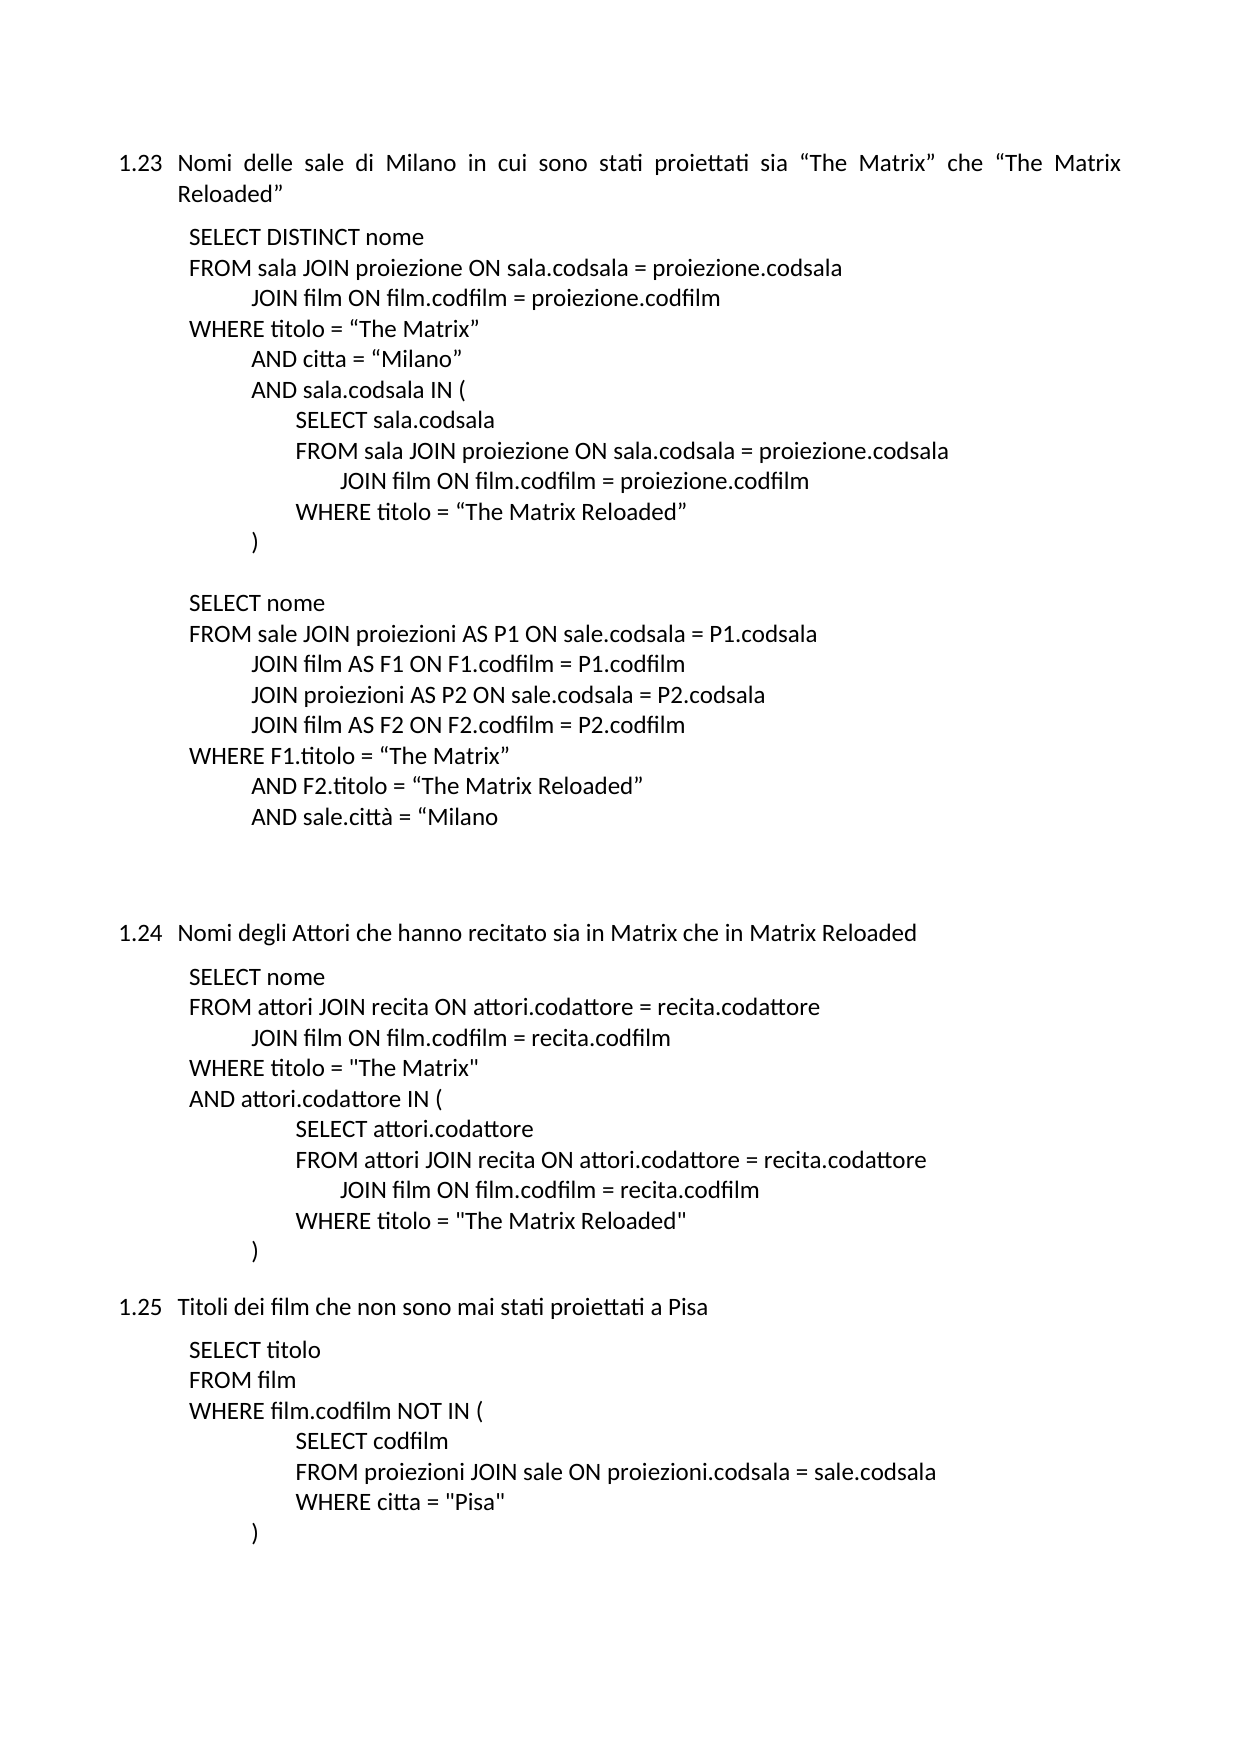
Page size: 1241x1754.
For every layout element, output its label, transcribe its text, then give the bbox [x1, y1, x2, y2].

text AND sala.codsala IN ( [189, 374, 1122, 404]
text SELECT titolo [189, 1334, 1122, 1364]
text WHERE titolo = “The Matrix Reloaded” [189, 496, 1122, 526]
text WHERE film.codfilm NOT IN ( [189, 1395, 1122, 1425]
text WHERE titolo = "The Matrix Reloaded" [189, 1205, 1122, 1235]
text WHERE titolo = “The Matrix” [189, 313, 1122, 343]
text WHERE citta = "Pisa" [189, 1486, 1122, 1517]
text ) [189, 526, 1122, 557]
text FROM attori JOIN recita ON attori.codattore = recita.codattore [189, 1144, 1122, 1174]
text JOIN proiezioni AS P2 ON sale.codsala = P2.codsala [189, 679, 1122, 709]
text SELECT attori.codattore [189, 1113, 1122, 1144]
text JOIN film ON film.codfilm = recita.codfilm [189, 1022, 1122, 1052]
text WHERE F1.titolo = “The Matrix” [189, 740, 1122, 771]
text AND sale.città = “Milano [189, 801, 1122, 832]
text SELECT DISTINCT nome [189, 221, 1122, 252]
text FROM sale JOIN proiezioni AS P1 ON sale.codsala = P1.codsala [189, 618, 1122, 648]
subtitle Nomi degli Attori che hanno recitato sia in Matrix che in Matrix Reloaded [118, 918, 1122, 948]
text FROM proiezioni JOIN sale ON proiezioni.codsala = sale.codsala [189, 1456, 1122, 1486]
text FROM sala JOIN proiezione ON sala.codsala = proiezione.codsala [189, 252, 1122, 282]
text AND attori.codattore IN ( [189, 1083, 1122, 1113]
text AND F2.titolo = “The Matrix Reloaded” [189, 771, 1122, 801]
text SELECT nome [189, 961, 1122, 991]
text FROM film [189, 1364, 1122, 1395]
subtitle Nomi delle sale di Milano in cui sono stati proiettati sia “The Matrix” che “The Matrix Reloaded” [118, 148, 1122, 209]
text SELECT sala.codsala [189, 404, 1122, 435]
text JOIN film ON film.codfilm = proiezione.codfilm [189, 282, 1122, 313]
text WHERE titolo = "The Matrix" [189, 1052, 1122, 1083]
text FROM attori JOIN recita ON attori.codattore = recita.codattore [189, 991, 1122, 1022]
text ) [118, 1235, 1122, 1266]
text AND citta = “Milano” [189, 343, 1122, 374]
text JOIN film AS F2 ON F2.codfilm = P2.codfilm [189, 709, 1122, 740]
text SELECT nome [189, 587, 1122, 618]
text JOIN film ON film.codfilm = proiezione.codfilm [189, 465, 1122, 496]
text FROM sala JOIN proiezione ON sala.codsala = proiezione.codsala [189, 435, 1122, 465]
text SELECT codfilm [189, 1425, 1122, 1456]
subtitle Titoli dei film che non sono mai stati proiettati a Pisa [118, 1291, 1122, 1321]
text ) [189, 1517, 1122, 1547]
text JOIN film AS F1 ON F1.codfilm = P1.codfilm [189, 648, 1122, 679]
text JOIN film ON film.codfilm = recita.codfilm [189, 1174, 1122, 1205]
